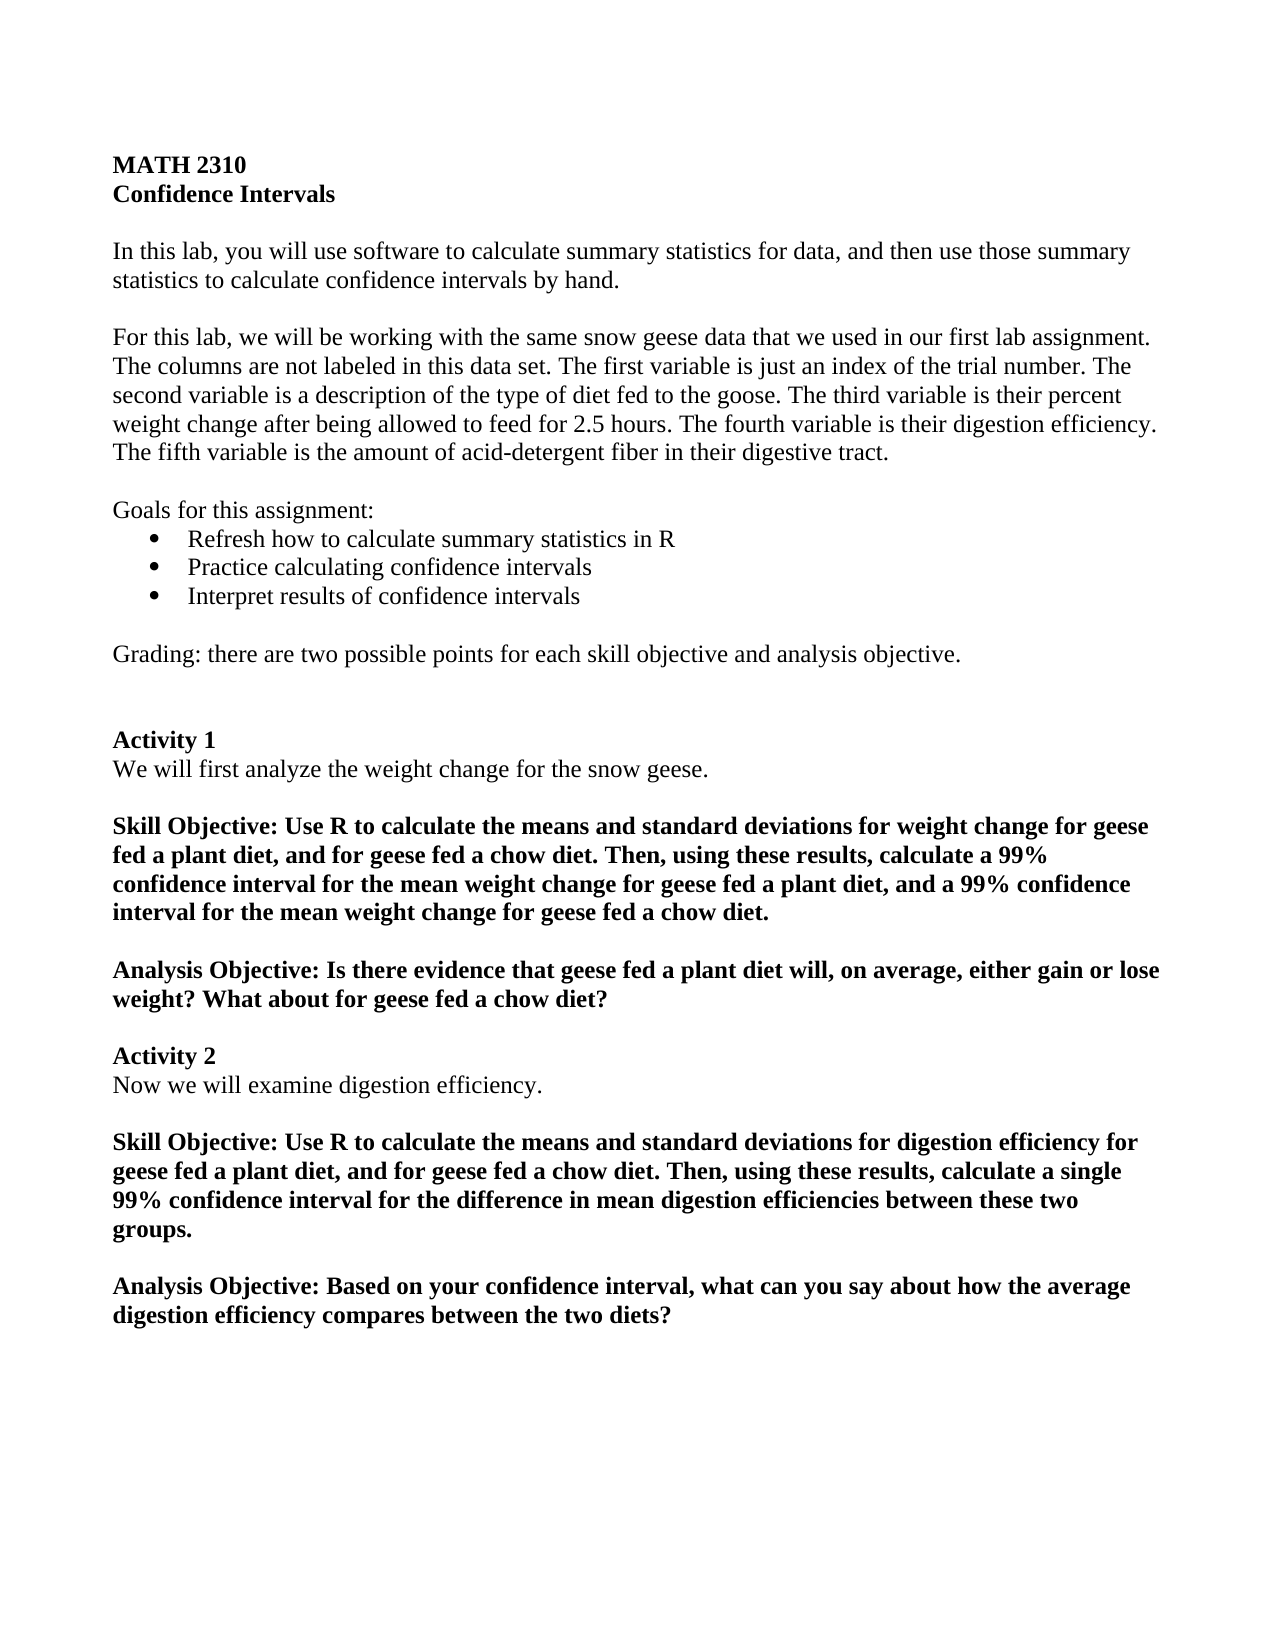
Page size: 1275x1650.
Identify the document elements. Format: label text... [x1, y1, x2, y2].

text Analysis Objective: Is there evidence that geese fed a plant diet will, on average, either gain or lose weight? What about for geese fed a chow diet? [112, 955, 1162, 1012]
text Skill Objective: Use R to calculate the means and standard deviations for weight change for geese fed a plant diet, and for geese fed a chow diet. Then, using these results, calculate a 99% confidence interval for the mean weight change for geese fed a plant diet, and a 99% confidence interval for the mean weight change for geese fed a chow diet. [112, 811, 1162, 926]
subtitle Activity 1 [112, 725, 1162, 754]
text Grading: there are two possible points for each skill objective and analysis objective. [112, 639, 1162, 667]
text We will first analyze the weight change for the snow geese. [112, 754, 1162, 782]
text Goals for this assignment: [112, 495, 1162, 524]
text Activity 2 [112, 1041, 1162, 1070]
text MATH 2310 [112, 150, 1162, 179]
list Refresh how to calculate summary statistics in R [150, 524, 1162, 552]
list Practice calculating confidence intervals [150, 552, 1162, 581]
text Now we will examine digestion efficiency. [112, 1070, 1162, 1099]
list Interpret results of confidence intervals [150, 581, 1162, 610]
text For this lab, we will be working with the same snow geese data that we used in our first lab assignment. The columns are not labeled in this data set. The first variable is just an index of the trial number. The second variable is a description of the type of diet fed to the goose. The third variable is their percent weight change after being allowed to feed for 2.5 hours. The fourth variable is their digestion efficiency. The fifth variable is the amount of acid-detergent fiber in their digestive tract. [112, 322, 1162, 466]
text Skill Objective: Use R to calculate the means and standard deviations for digestion efficiency for geese fed a plant diet, and for geese fed a chow diet. Then, using these results, calculate a single 99% confidence interval for the difference in mean digestion efficiencies between these two groups. [112, 1127, 1162, 1242]
text Confidence Intervals [112, 179, 1162, 207]
text Analysis Objective: Based on your confidence interval, what can you say about how the average digestion efficiency compares between the two diets? [112, 1271, 1162, 1329]
text In this lab, you will use software to calculate summary statistics for data, and then use those summary statistics to calculate confidence intervals by hand. [112, 236, 1162, 294]
